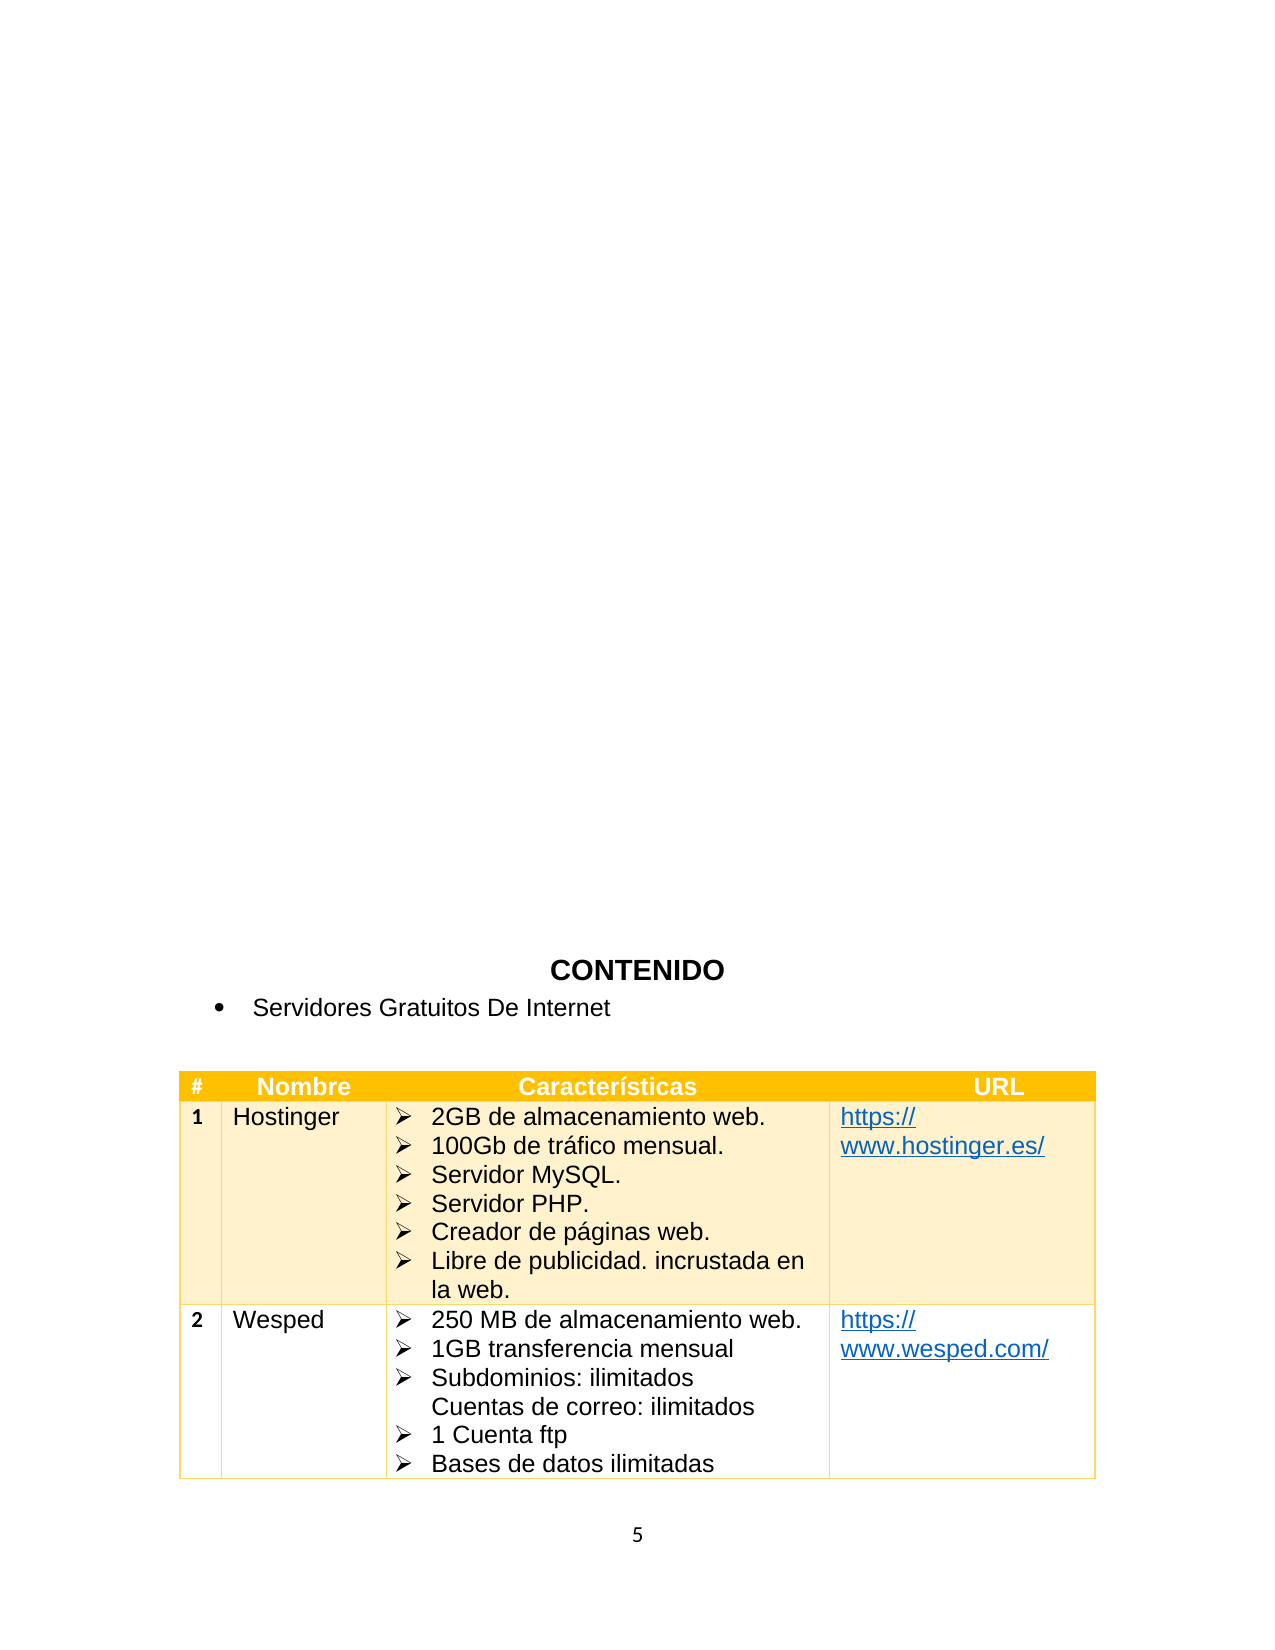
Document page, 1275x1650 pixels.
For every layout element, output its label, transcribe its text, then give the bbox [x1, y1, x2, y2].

table_header URL [830, 1072, 1094, 1101]
table_cell Hostinger [222, 1102, 386, 1304]
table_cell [387, 1305, 829, 1478]
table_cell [830, 1305, 1094, 1478]
table_header Nombre [222, 1072, 386, 1101]
table_cell 2GB de almacenamiento web. 100Gb de tráfico mensual. Servidor MySQL. Servidor PHP. Creador de páginas web. Libre de publicidad. incrustada en la web. [387, 1102, 829, 1304]
table_header # [181, 1072, 221, 1101]
table_cell Wesped [222, 1305, 386, 1478]
subtitle CONTENIDO [177, 953, 1098, 986]
table_header Características [387, 1072, 829, 1101]
subtitle Servidores Gratuitos De Internet [215, 993, 1098, 1022]
table_cell 2 [181, 1305, 221, 1478]
table_cell https://www.hostinger.es/ [830, 1102, 1094, 1304]
table_cell 1 [181, 1102, 221, 1304]
